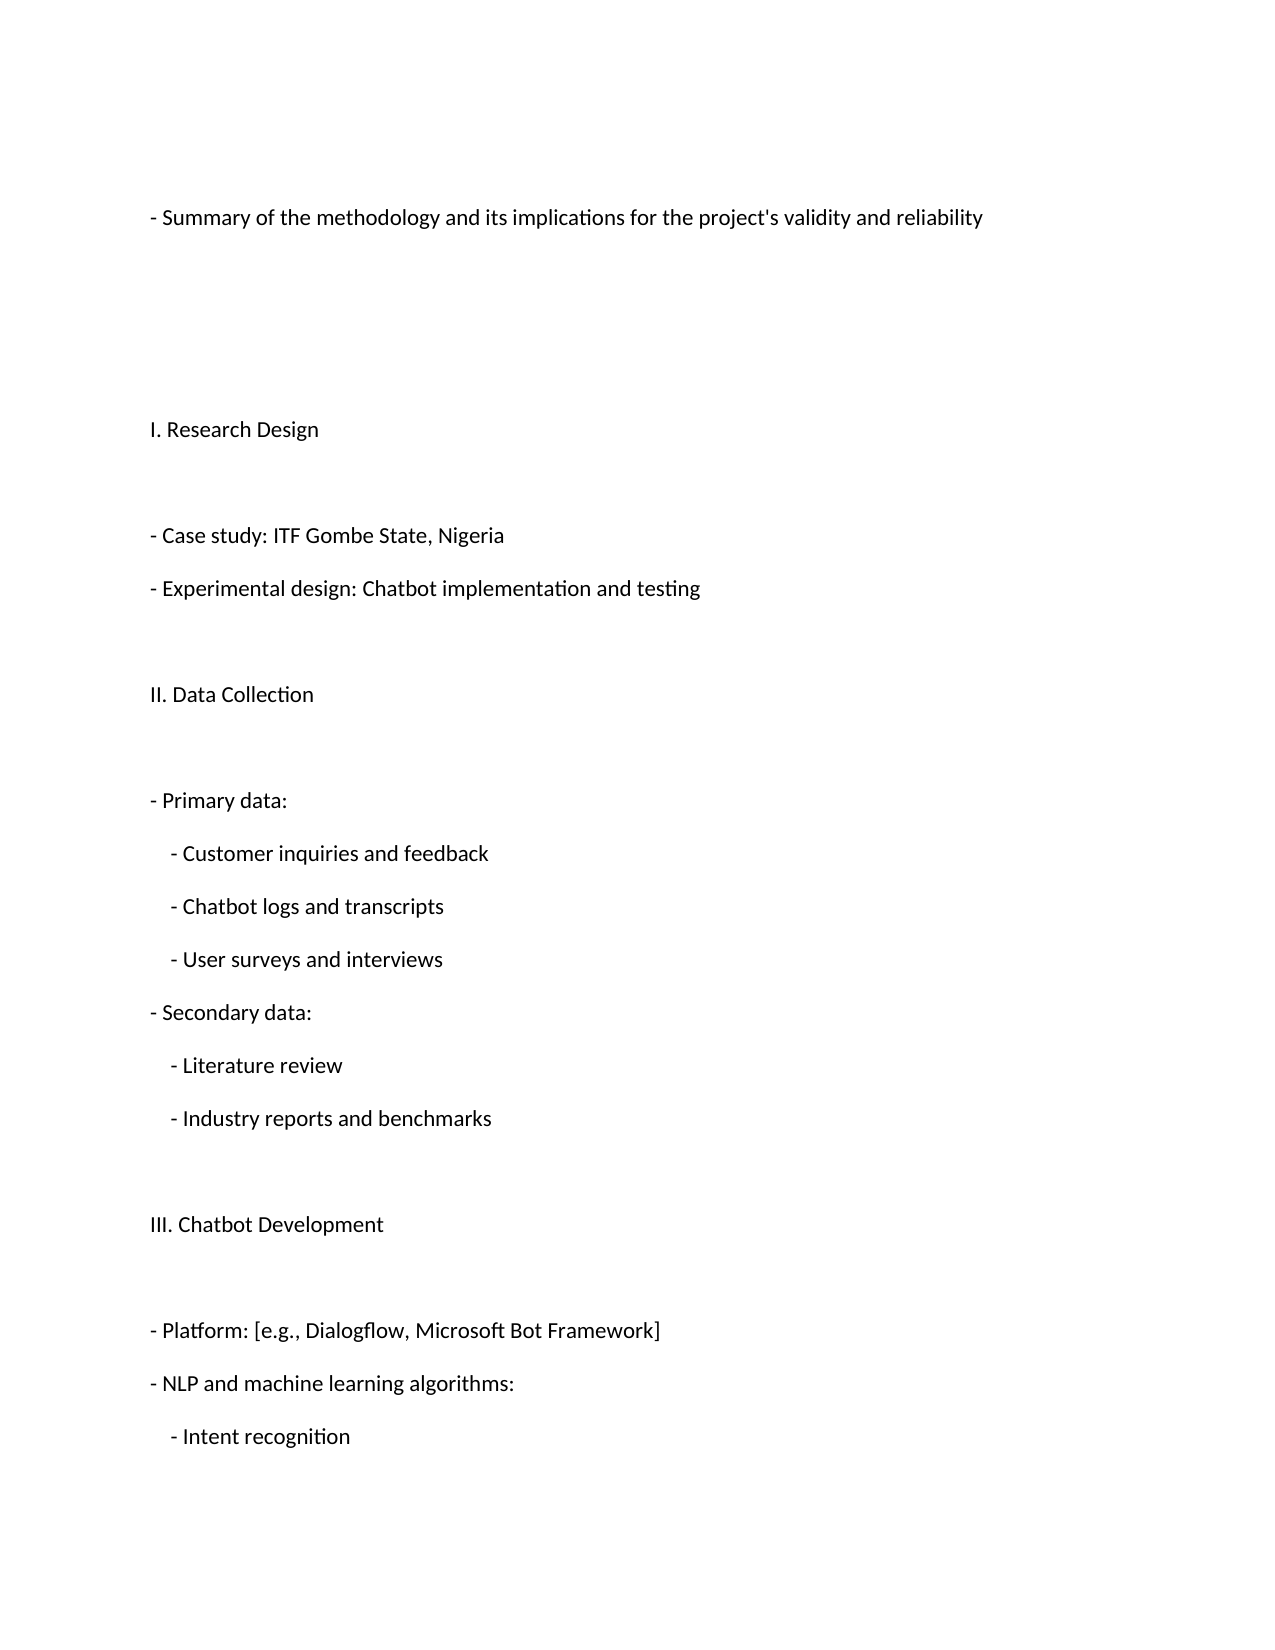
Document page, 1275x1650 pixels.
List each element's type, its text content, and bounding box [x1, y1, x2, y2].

text - Summary of the methodology and its implications for the project's validity and reliability [150, 203, 1125, 231]
text II. Data Collection [150, 680, 1125, 708]
text - Secondary data: [150, 998, 1125, 1026]
text - Industry reports and benchmarks [150, 1104, 1125, 1132]
text - Literature review [150, 1051, 1125, 1079]
text - Intent recognition [150, 1422, 1125, 1451]
text - Experimental design: Chatbot implementation and testing [150, 574, 1125, 602]
text - Platform: [e.g., Dialogflow, Microsoft Bot Framework] [150, 1316, 1125, 1344]
text - NLP and machine learning algorithms: [150, 1369, 1125, 1397]
text - Chatbot logs and transcripts [150, 892, 1125, 920]
text III. Chatbot Development [150, 1210, 1125, 1238]
text - User surveys and interviews [150, 945, 1125, 973]
text - Case study: ITF Gombe State, Nigeria [150, 521, 1125, 549]
text - Primary data: [150, 786, 1125, 814]
text I. Research Design [150, 415, 1125, 443]
text - Customer inquiries and feedback [150, 839, 1125, 867]
